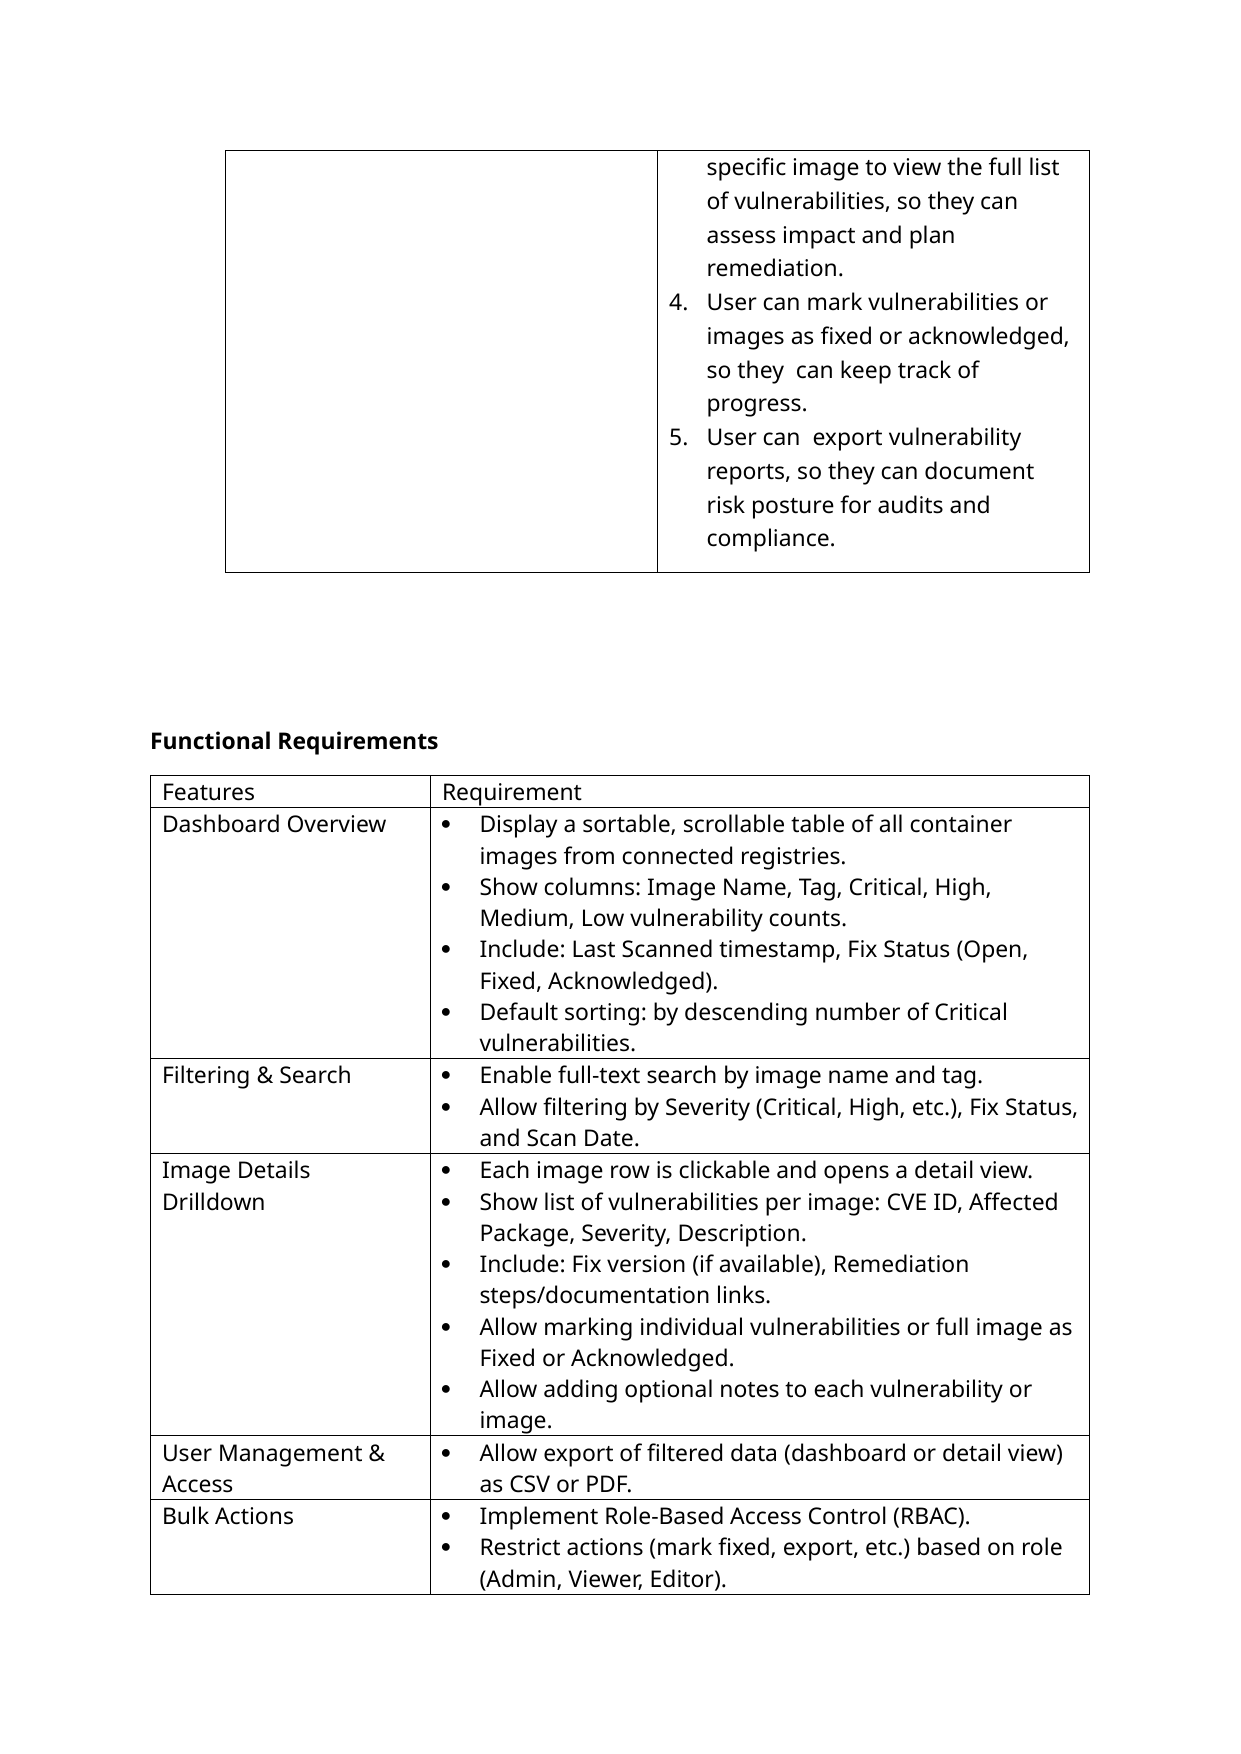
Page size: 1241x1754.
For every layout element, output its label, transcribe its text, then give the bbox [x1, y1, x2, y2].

table_header Requirement [431, 776, 1089, 807]
table_cell Allow export of filtered data (dashboard or detail view) as CSV or PDF. [431, 1436, 1089, 1499]
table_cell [658, 151, 1089, 572]
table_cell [226, 151, 657, 572]
table_cell Image Details Drilldown [151, 1154, 430, 1435]
table_cell Implement Role-Based Access Control (RBAC). Restrict actions (mark fixed, export, etc.) based on role (Admin, Viewer, Editor). [431, 1500, 1089, 1594]
table_cell Filtering & Search [151, 1059, 430, 1153]
table_cell User Management & Access [151, 1436, 430, 1499]
table_cell Enable full-text search by image name and tag. Allow filtering by Severity (Critical, High, etc.), Fix Status, and Scan Date. [431, 1059, 1089, 1153]
text Functional Requirements [150, 724, 1090, 756]
table_header Features [151, 776, 430, 807]
table_cell Each image row is clickable and opens a detail view. Show list of vulnerabilities per image: CVE ID, Affected Package, Severity, Description. Include: Fix version (if available), Remediation steps/documentation links. Allow marking individual vulnerabilities or full image as Fixed or Acknowledged. Allow adding optional notes to each vulnerability or image. [431, 1154, 1089, 1435]
table_cell Bulk Actions [151, 1500, 430, 1594]
table_cell Display a sortable, scrollable table of all container images from connected registries. Show columns: Image Name, Tag, Critical, High, Medium, Low vulnerability counts. Include: Last Scanned timestamp, Fix Status (Open, Fixed, Acknowledged). Default sorting: by descending number of Critical vulnerabilities. [431, 808, 1089, 1058]
table_cell Dashboard Overview [151, 808, 430, 1058]
